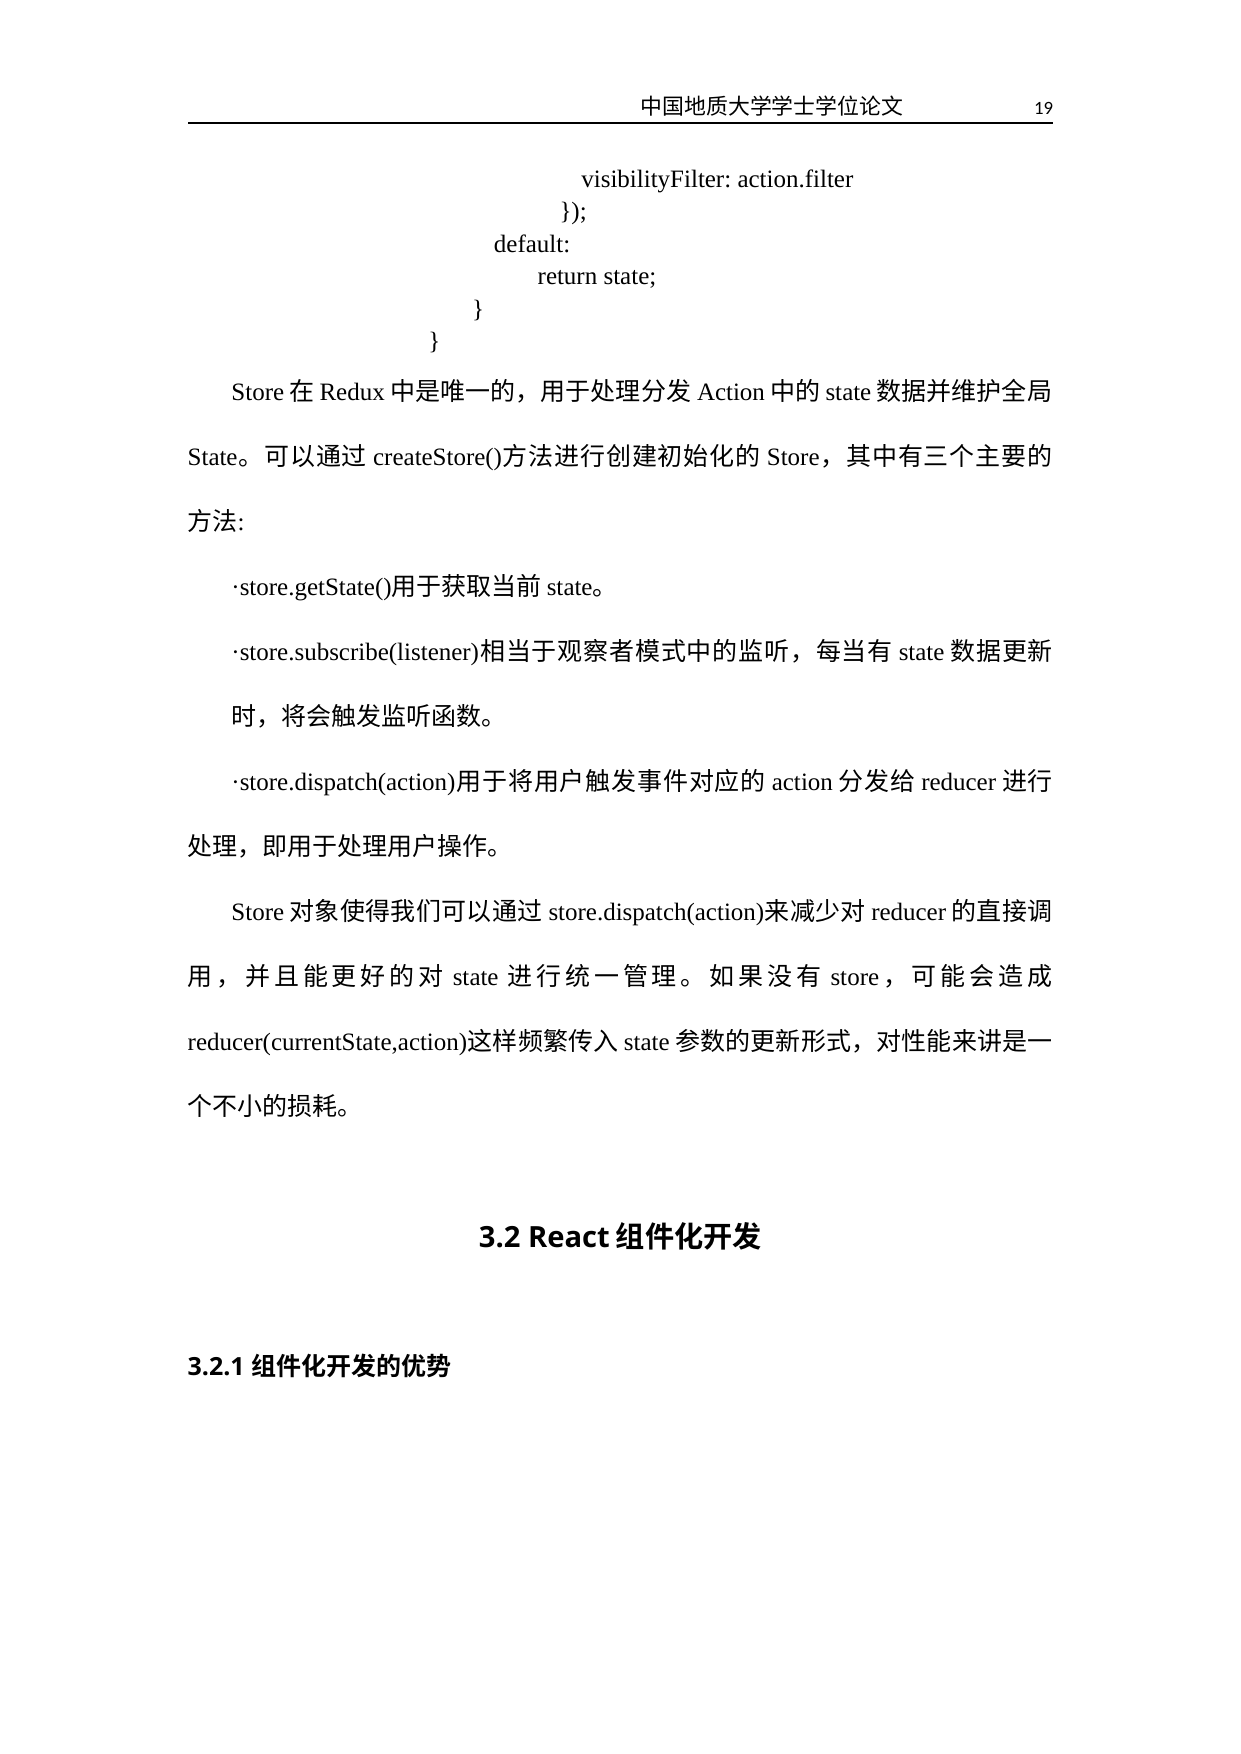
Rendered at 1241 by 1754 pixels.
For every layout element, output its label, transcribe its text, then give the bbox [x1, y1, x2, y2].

text default: [428, 227, 1053, 259]
text visibilityFilter: action.filter [516, 162, 1053, 194]
text ·store.dispatch(action)用于将用户触发事件对应的action分发给reducer进行处理，即用于处理用户操作。 [187, 747, 1053, 877]
text Store对象使得我们可以通过store.dispatch(action)来减少对reducer的直接调用，并且能更好的对state进行统一管理。如果没有store，可能会造成reducer(currentState,action)这样频繁传入state参数的更新形式，对性能来讲是一个不小的损耗。 [187, 877, 1053, 1137]
text } [428, 292, 1053, 324]
text }); [516, 194, 1053, 227]
text ·store.subscribe(listener)相当于观察者模式中的监听，每当有state数据更新时，将会触发监听函数。 [231, 617, 1053, 747]
text return state; [428, 259, 1053, 292]
text 3.2 React组件化开发 [187, 1202, 1053, 1267]
text ·store.getState()用于获取当前state。 [187, 552, 1053, 617]
text Store在Redux中是唯一的，用于处理分发Action中的state数据并维护全局State。可以通过createStore()方法进行创建初始化的Store，其中有三个主要的方法: [187, 357, 1053, 552]
text } [428, 324, 1053, 357]
text 3.2.1 组件化开发的优势 [187, 1332, 1053, 1397]
